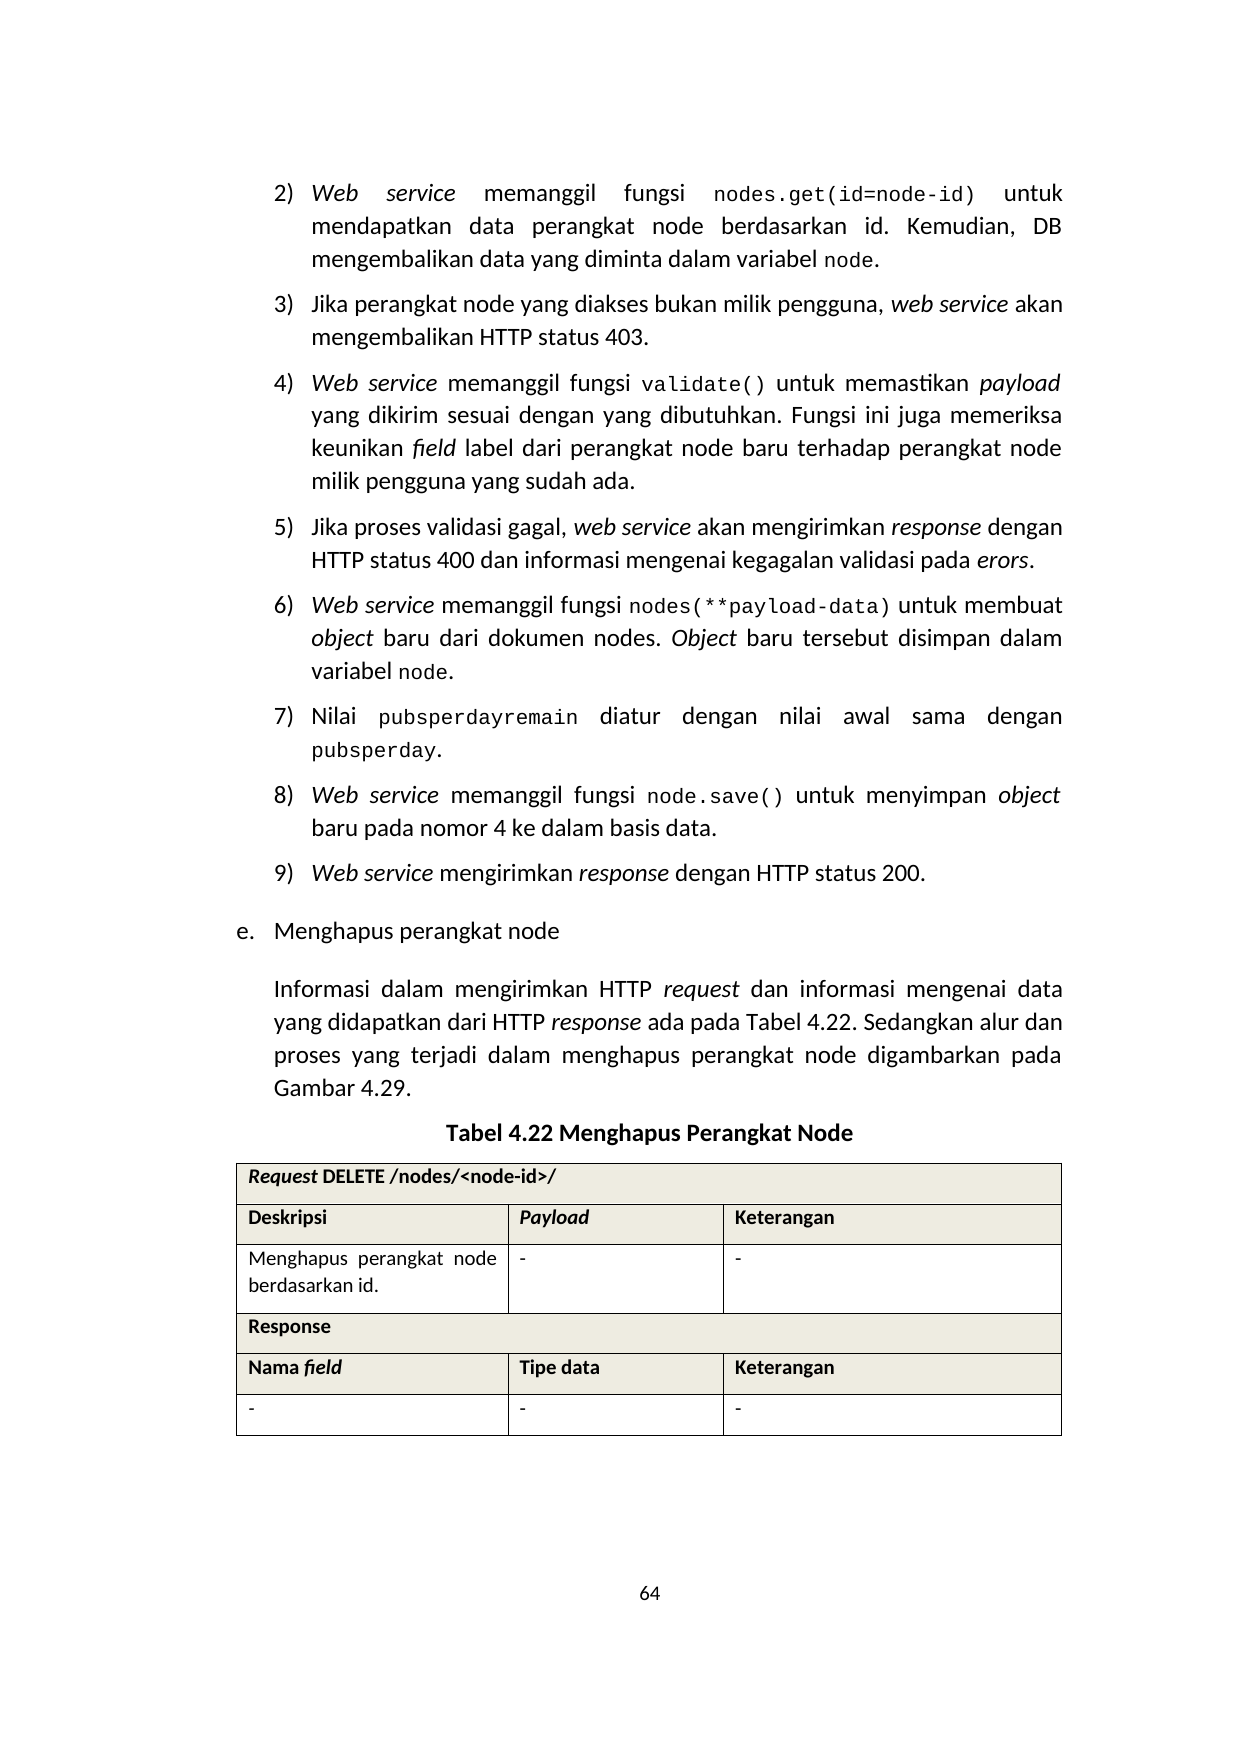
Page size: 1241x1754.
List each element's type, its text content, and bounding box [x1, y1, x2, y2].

table_cell Tipe data [509, 1354, 723, 1394]
list Jika proses validasi gagal, web service akan mengirimkan response dengan HTTP status 400 dan informasi mengenai kegagalan validasi pada erors. [274, 511, 1063, 574]
list Nilai pubsperdayremain diatur dengan nilai awal sama dengan pubsperday. [274, 701, 1063, 764]
table_cell Deskripsi [237, 1205, 508, 1244]
table_cell Keterangan [724, 1205, 1061, 1244]
table_header Request DELETE /nodes/<node-id>/ [237, 1164, 1061, 1203]
list Web service memanggil fungsi nodes(**payload-data) untuk membuat object baru dari dokumen nodes. Object baru tersebut disimpan dalam variabel node. [274, 589, 1063, 686]
list Web service mengirimkan response dengan HTTP status 200. [274, 857, 1063, 888]
list Web service memanggil fungsi nodes.get(id=node-id) untuk mendapatkan data perangkat node berdasarkan id. Kemudian, DB mengembalikan data yang diminta dalam variabel node. [274, 177, 1063, 273]
table_cell - [509, 1395, 723, 1435]
table_cell Response [237, 1314, 1061, 1353]
list Web service memanggil fungsi validate() untuk memastikan payload yang dikirim sesuai dengan yang dibutuhkan. Fungsi ini juga memeriksa keunikan field label dari perangkat node baru terhadap perangkat node milik pengguna yang sudah ada. [274, 367, 1063, 496]
table_cell [724, 1245, 1061, 1312]
table_cell - [724, 1395, 1061, 1435]
table_cell - [237, 1395, 508, 1435]
table_cell Menghapus perangkat node berdasarkan id. [237, 1245, 508, 1312]
table_cell Keterangan [724, 1354, 1061, 1394]
table_cell Nama field [237, 1354, 508, 1394]
table_cell Payload [509, 1205, 723, 1244]
list Menghapus perangkat node [236, 915, 1063, 946]
table_cell - [509, 1245, 723, 1312]
list Web service memanggil fungsi node.save() untuk menyimpan object baru pada nomor 4 ke dalam basis data. [274, 779, 1063, 842]
list Jika perangkat node yang diakses bukan milik pengguna, web service akan mengembalikan HTTP status 403. [274, 288, 1063, 352]
